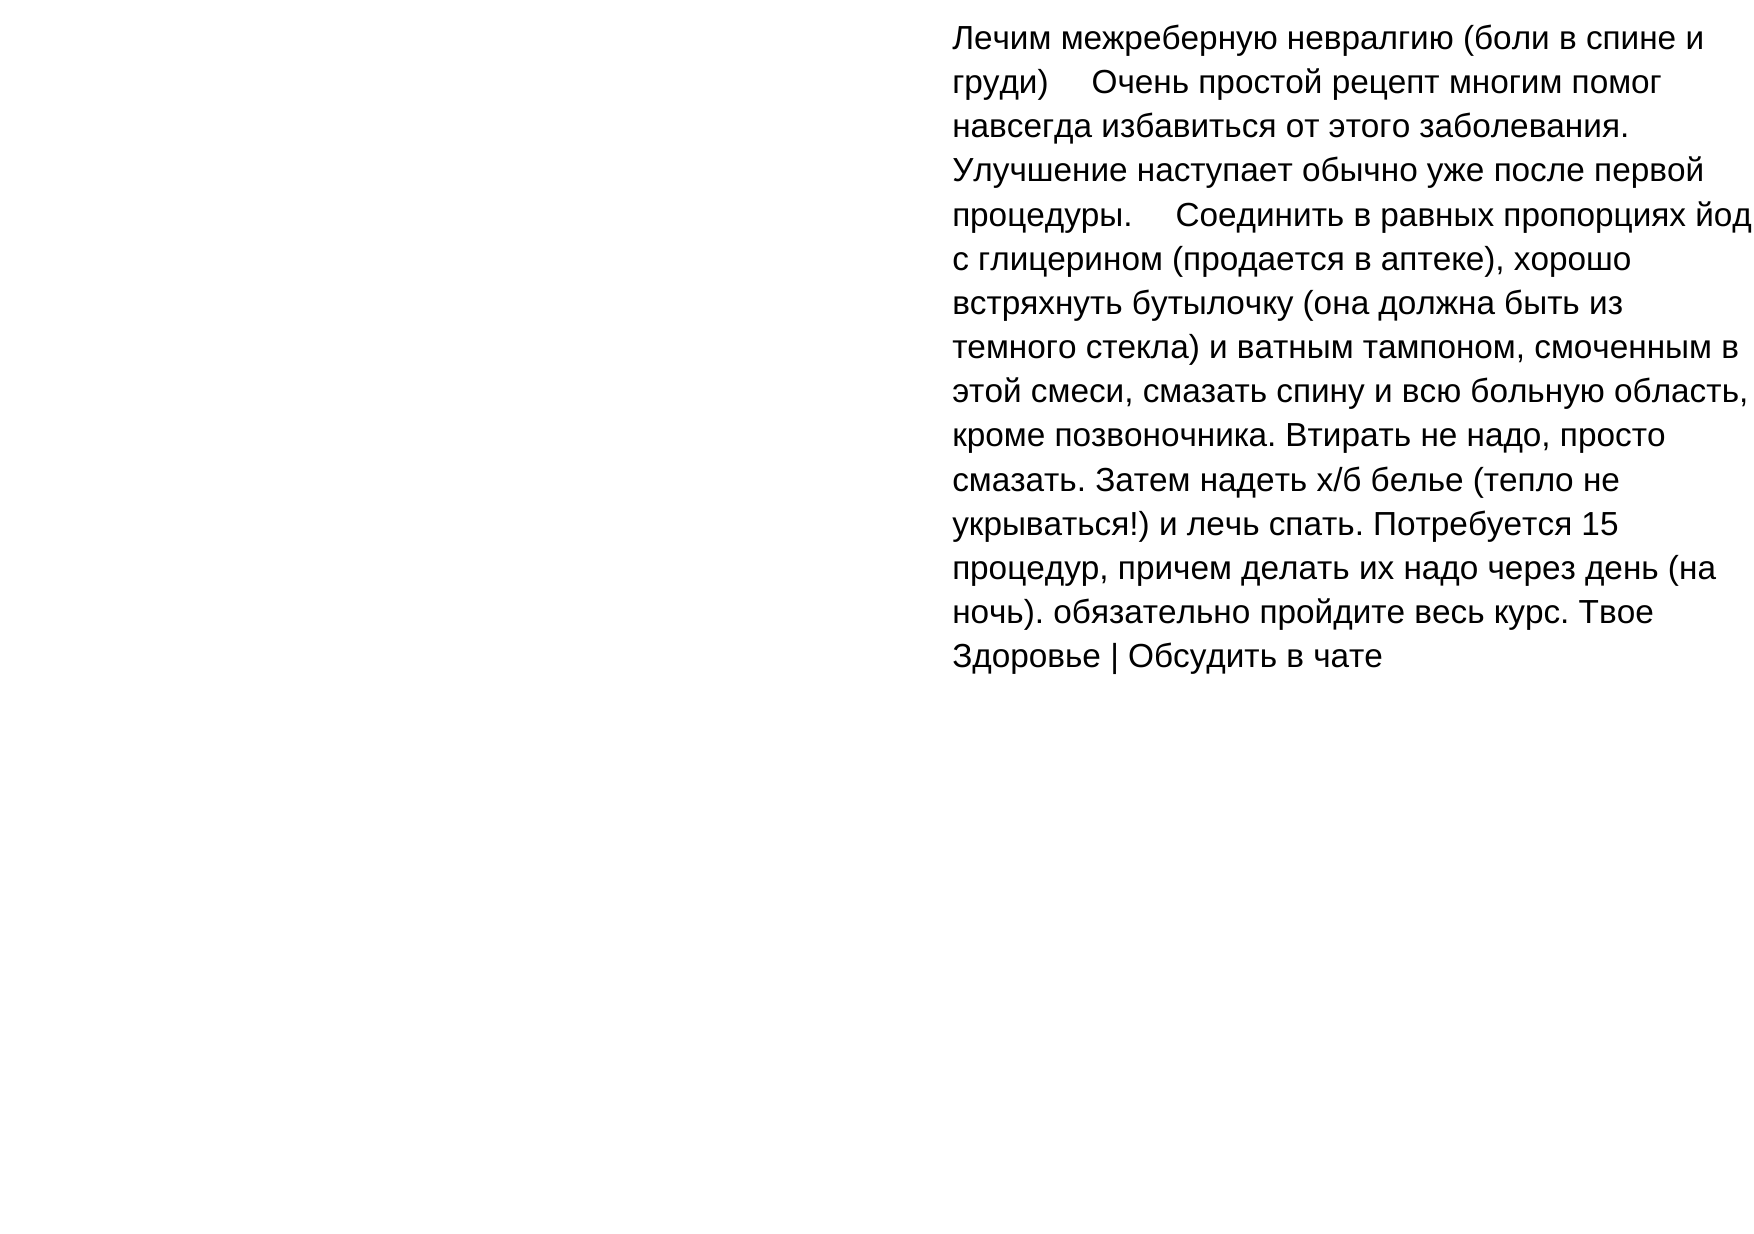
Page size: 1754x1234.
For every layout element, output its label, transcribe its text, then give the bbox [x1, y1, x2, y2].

text Лечим межреберную невралгию (боли в спине и груди) ⠀ Очень простой рецепт многим помог навсегда избавиться от этого заболевания. Улучшение наступает обычно уже после первой процедуры. ⠀ Соединить в равных пропорциях йод с глицерином (продается в аптеке), хорошо встряхнуть бутылочку (она должна быть из темного стекла) и ватным тампоном, смоченным в этой смеси, смазать спину и всю больную область, кроме позвоночника. Втирать не надо, просто смазать. Затем надеть х/б белье (тепло не укрываться!) и лечь спать. Потребуется 15 процедур, причем делать их надо через день (на ночь). обязательно пройдите весь курс. Твое Здоровье | Обсудить в чате [952, 18, 1754, 675]
